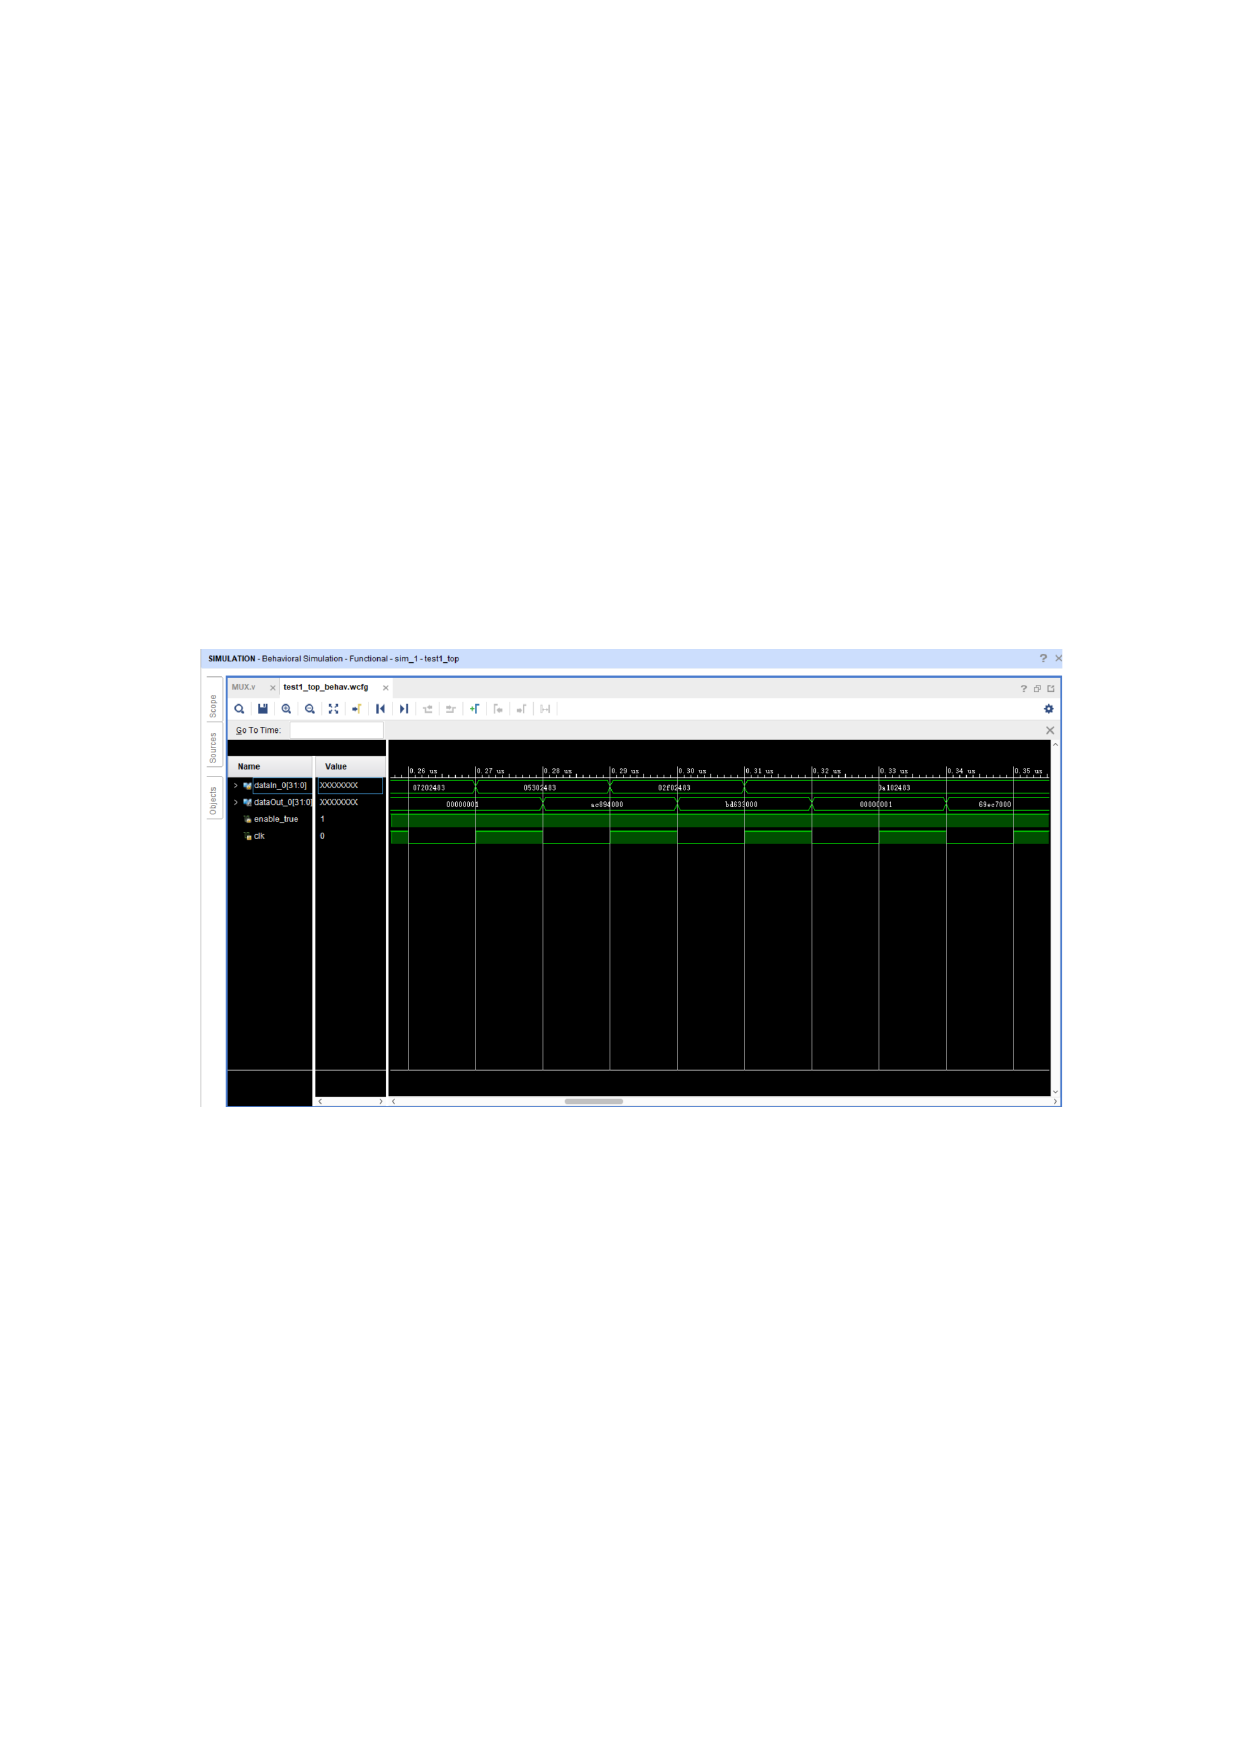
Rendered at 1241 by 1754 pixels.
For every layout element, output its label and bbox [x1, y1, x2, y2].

picture [200, 649, 1062, 1105]
